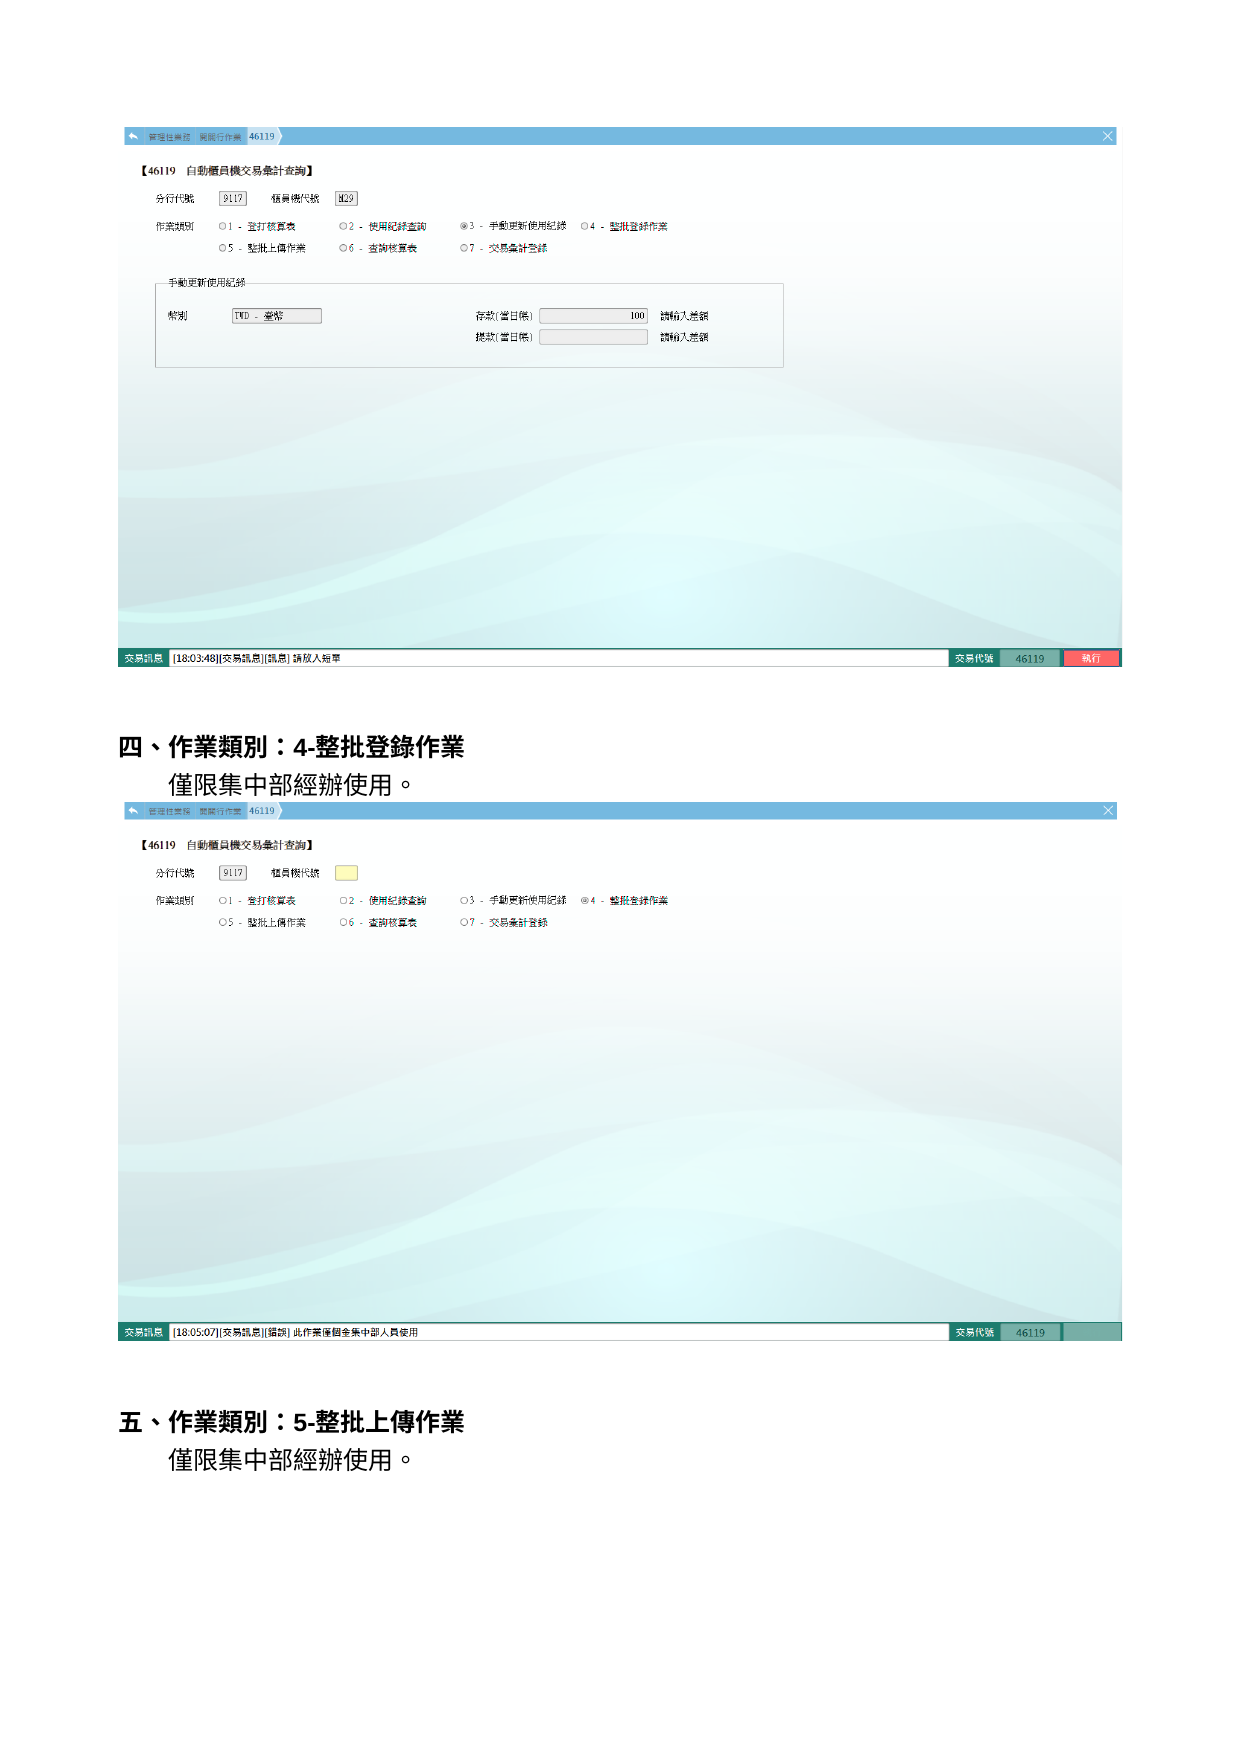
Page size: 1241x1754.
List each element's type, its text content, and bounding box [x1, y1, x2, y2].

picture [118, 127, 1123, 667]
text 四、作業類別：4-整批登錄作業 [118, 727, 1122, 764]
text 五、作業類別：5-整批上傳作業 [118, 1402, 1122, 1439]
text 僅限集中部經辦使用。 [118, 764, 1122, 802]
text 僅限集中部經辦使用。 [118, 1439, 1122, 1477]
picture [118, 802, 1123, 1341]
